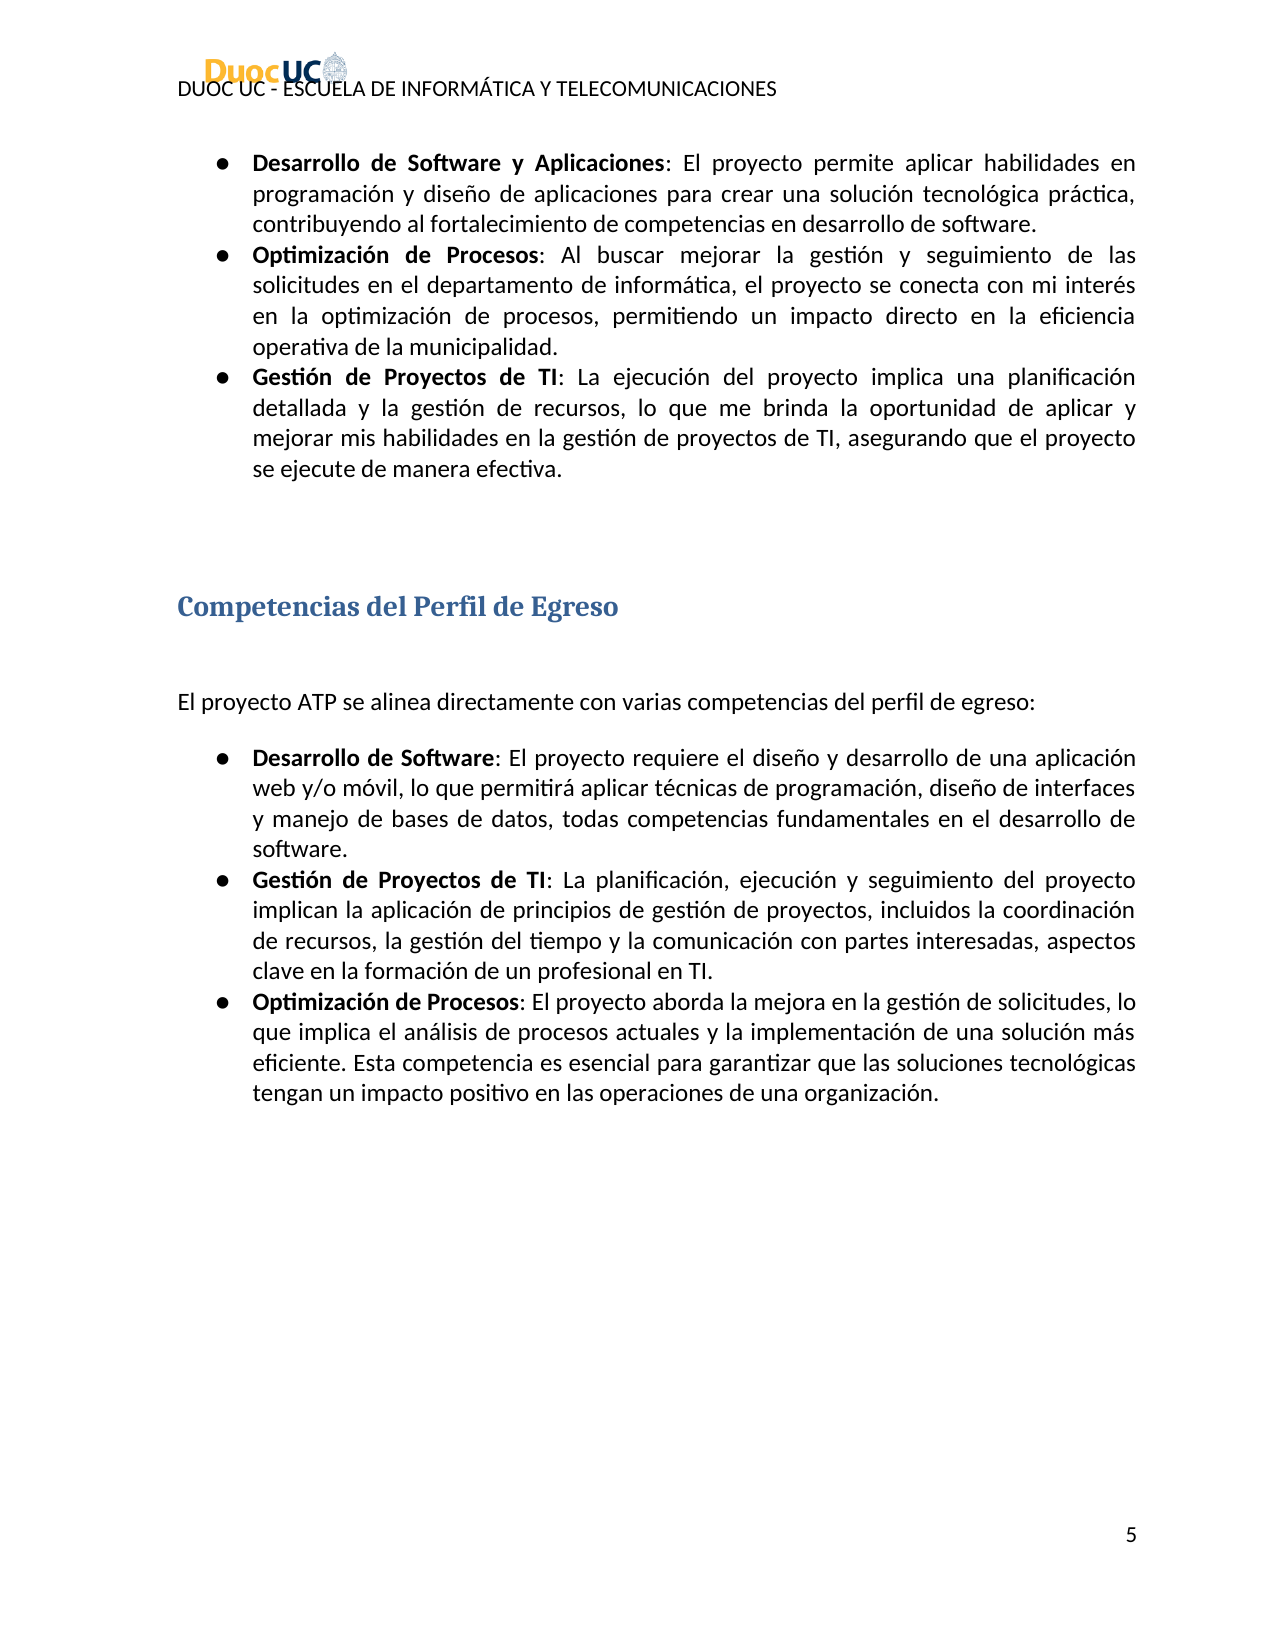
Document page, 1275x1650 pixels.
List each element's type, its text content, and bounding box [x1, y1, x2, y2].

text El proyecto ATP se alinea directamente con varias competencias del perfil de egreso: [177, 686, 1137, 717]
list Gestión de Proyectos de TI: La planificación, ejecución y seguimiento del proyecto implican la aplicación de principios de gestión de proyectos, incluidos la coordinación de recursos, la gestión del tiempo y la comunicación con partes interesadas, aspectos clave en la formación de un profesional en TI. [215, 864, 1137, 986]
list Gestión de Proyectos de TI: La ejecución del proyecto implica una planificación detallada y la gestión de recursos, lo que me brinda la oportunidad de aplicar y mejorar mis habilidades en la gestión de proyectos de TI, asegurando que el proyecto se ejecute de manera efectiva. [215, 361, 1137, 483]
list Optimización de Procesos: El proyecto aborda la mejora en la gestión de solicitudes, lo que implica el análisis de procesos actuales y la implementación de una solución más eficiente. Esta competencia es esencial para garantizar que las soluciones tecnológicas tengan un impacto positivo en las operaciones de una organización. [215, 986, 1137, 1108]
list Desarrollo de Software y Aplicaciones: El proyecto permite aplicar habilidades en programación y diseño de aplicaciones para crear una solución tecnológica práctica, contribuyendo al fortalecimiento de competencias en desarrollo de software. [215, 148, 1137, 239]
subtitle Competencias del Perfil de Egreso [177, 591, 1137, 624]
picture [198, 48, 352, 87]
list Desarrollo de Software: El proyecto requiere el diseño y desarrollo de una aplicación web y/o móvil, lo que permitirá aplicar técnicas de programación, diseño de interfaces y manejo de bases de datos, todas competencias fundamentales en el desarrollo de software. [215, 742, 1137, 864]
list Optimización de Procesos: Al buscar mejorar la gestión y seguimiento de las solicitudes en el departamento de informática, el proyecto se conecta con mi interés en la optimización de procesos, permitiendo un impacto directo en la eficiencia operativa de la municipalidad. [215, 239, 1137, 361]
